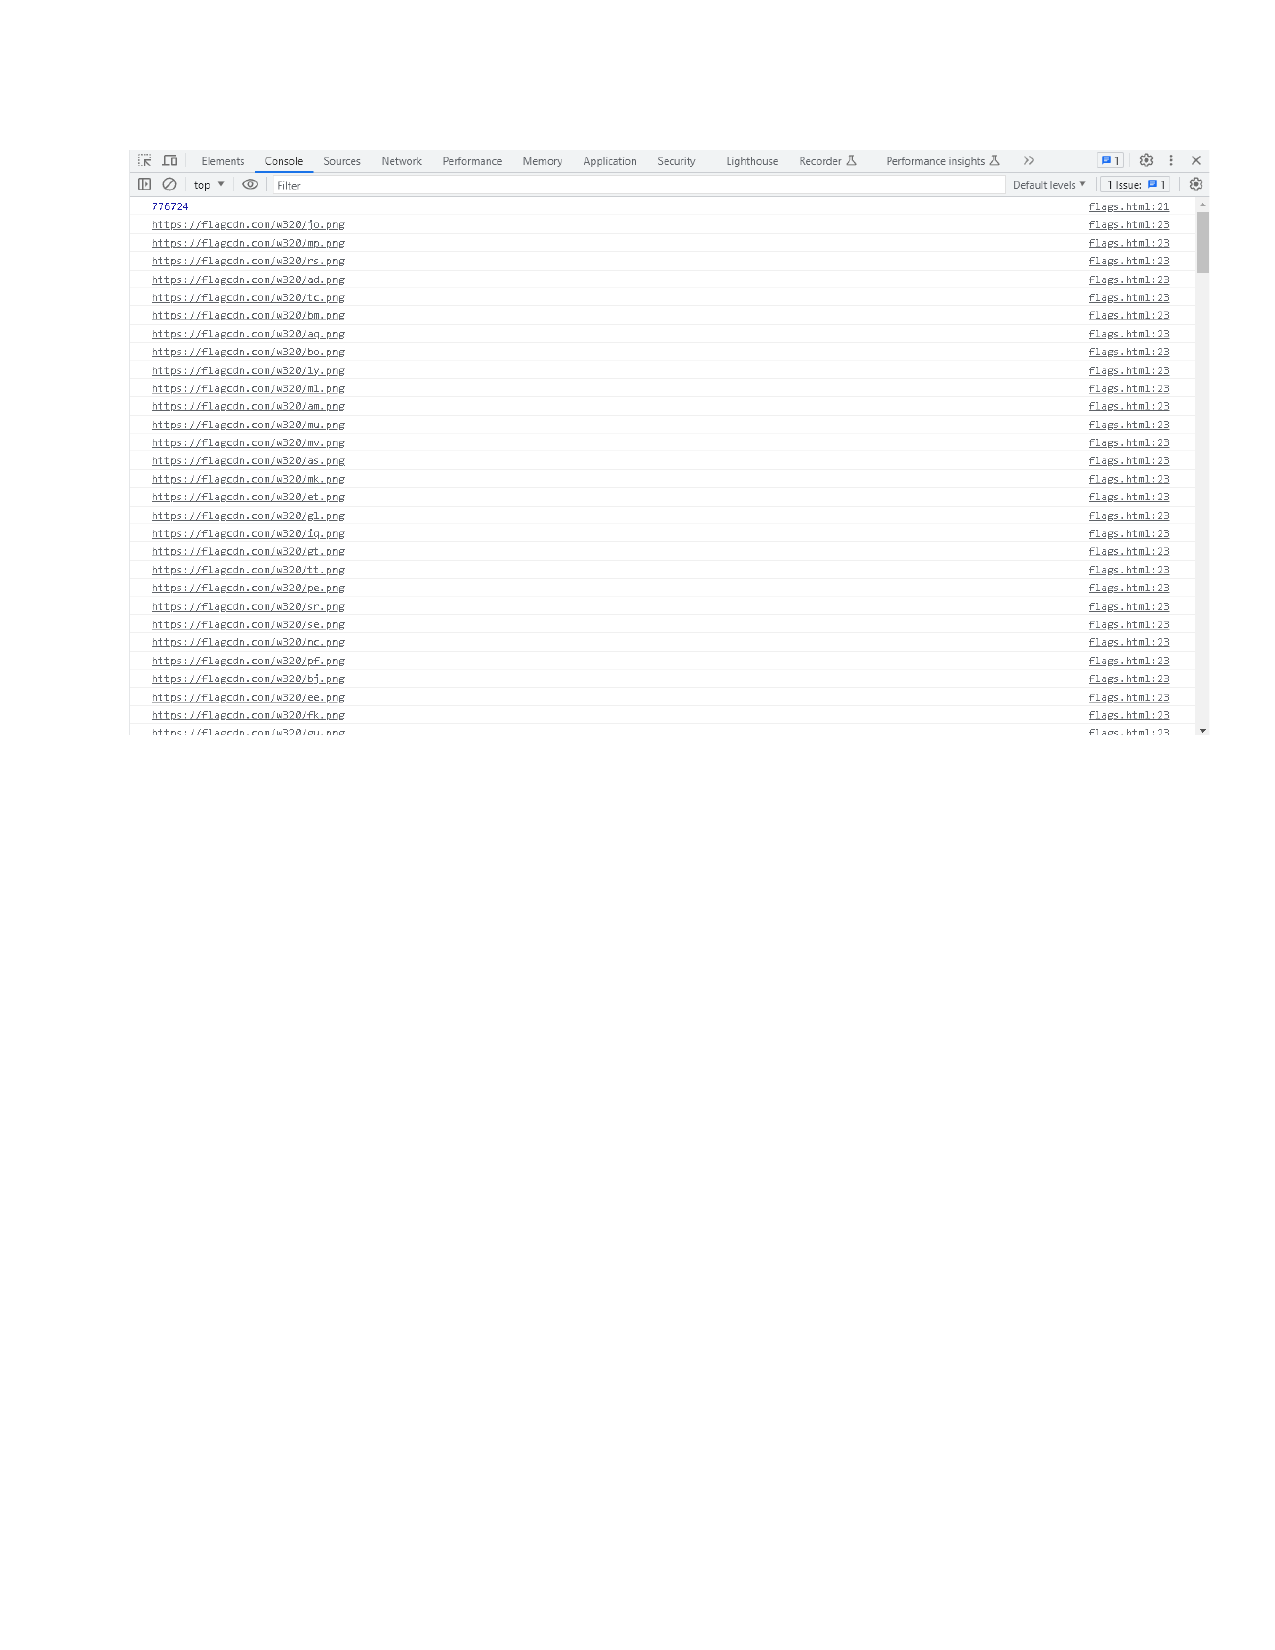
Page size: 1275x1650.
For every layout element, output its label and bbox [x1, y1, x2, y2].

picture [65, 150, 1210, 735]
